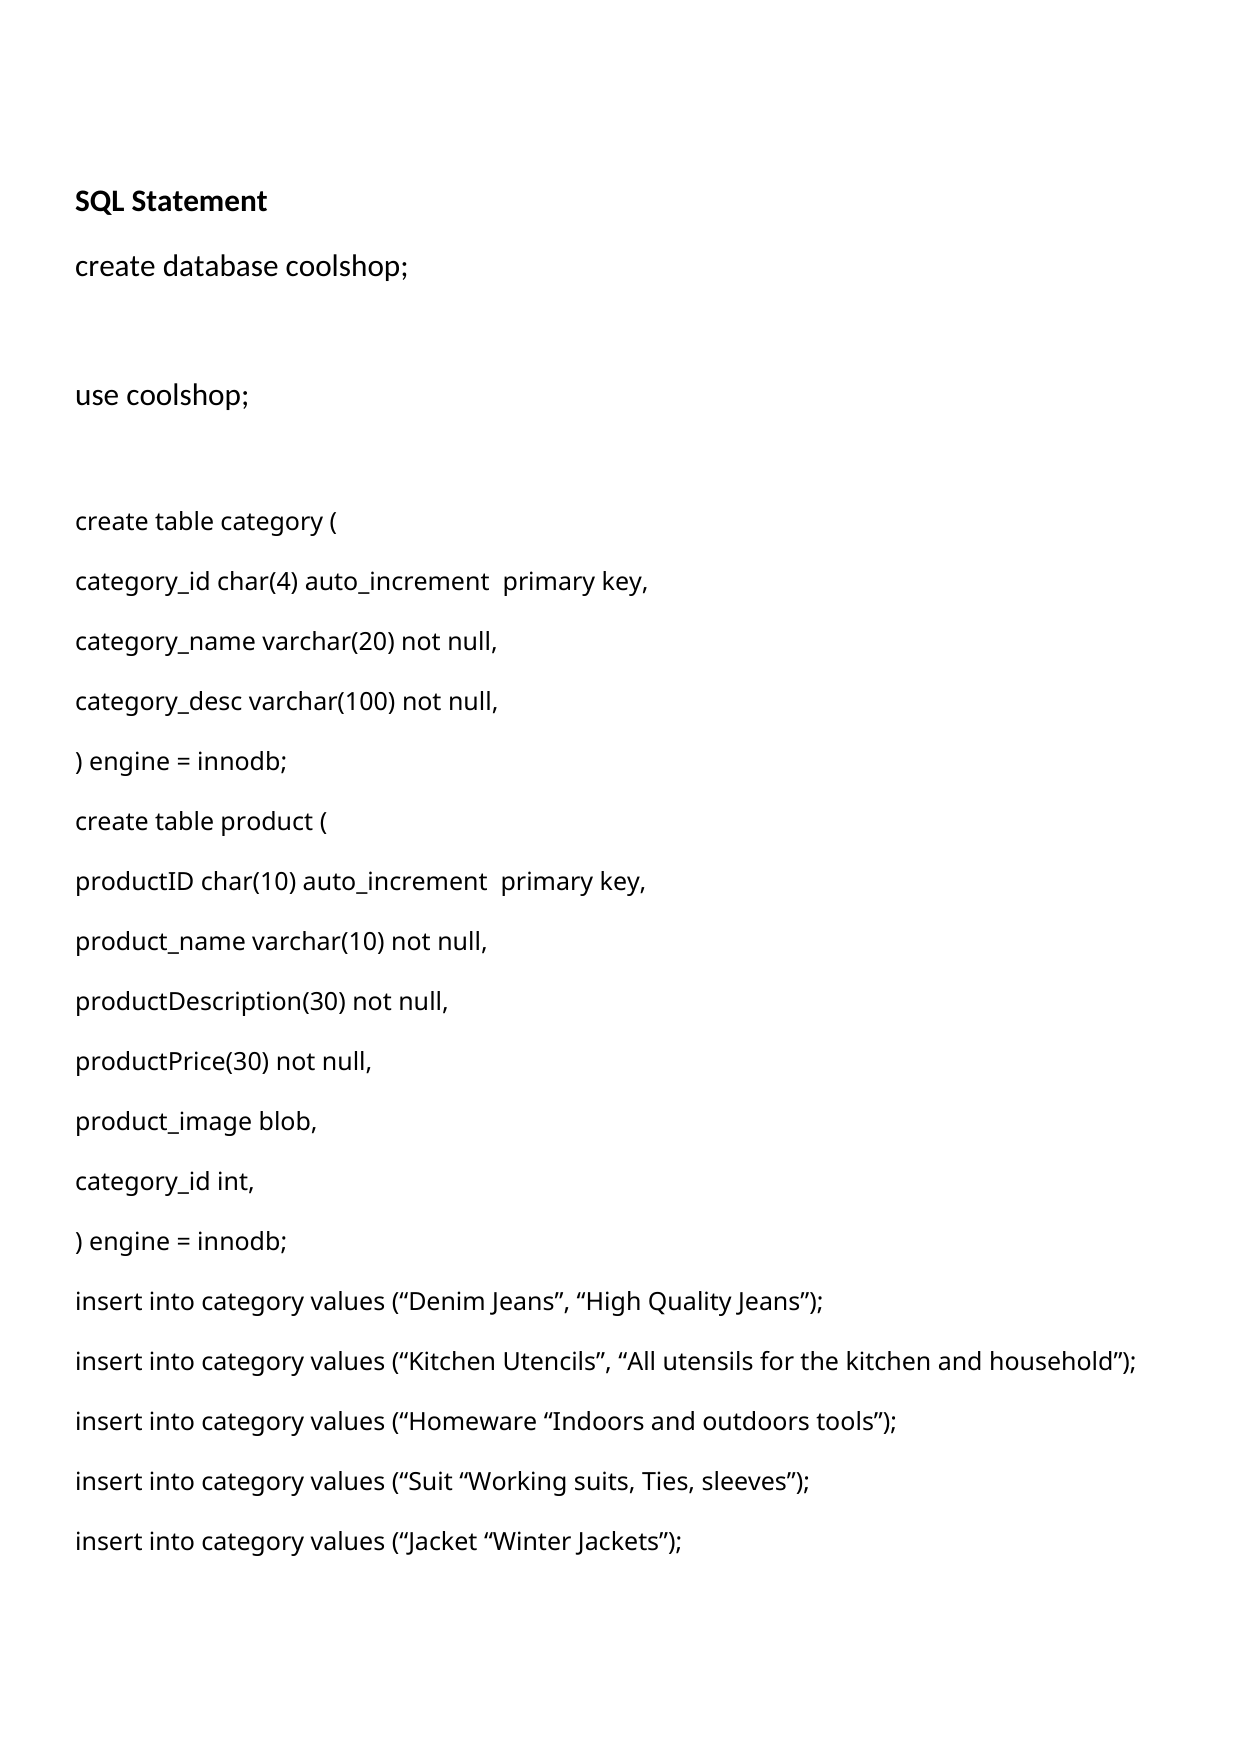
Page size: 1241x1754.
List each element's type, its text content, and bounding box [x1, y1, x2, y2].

text ) engine = innodb; [75, 1224, 1165, 1258]
text category_id char(4) auto_increment primary key, [75, 564, 1165, 598]
text category_name varchar(20) not null, [75, 624, 1165, 658]
text category_id int, [75, 1164, 1165, 1198]
text product_name varchar(10) not null, [75, 924, 1165, 958]
text create database coolshop; [75, 246, 1165, 284]
text SQL Statement [75, 181, 1165, 219]
text create table product ( [75, 804, 1165, 838]
text use coolshop; [75, 375, 1165, 413]
text insert into category values (“Kitchen Utencils”, “All utensils for the kitchen and household”); [75, 1344, 1165, 1378]
text insert into category values (“Jacket “Winter Jackets”); [75, 1524, 1165, 1558]
text insert into category values (“Suit “Working suits, Ties, sleeves”); [75, 1464, 1165, 1498]
text product_image blob, [75, 1104, 1165, 1138]
text ) engine = innodb; [75, 744, 1165, 778]
text productDescription(30) not null, [75, 984, 1165, 1018]
text insert into category values (“Homeware “Indoors and outdoors tools”); [75, 1404, 1165, 1438]
text productPrice(30) not null, [75, 1044, 1165, 1078]
text insert into category values (“Denim Jeans”, “High Quality Jeans”); [75, 1284, 1165, 1318]
text category_desc varchar(100) not null, [75, 684, 1165, 718]
text productID char(10) auto_increment primary key, [75, 864, 1165, 898]
text create table category ( [75, 504, 1165, 538]
